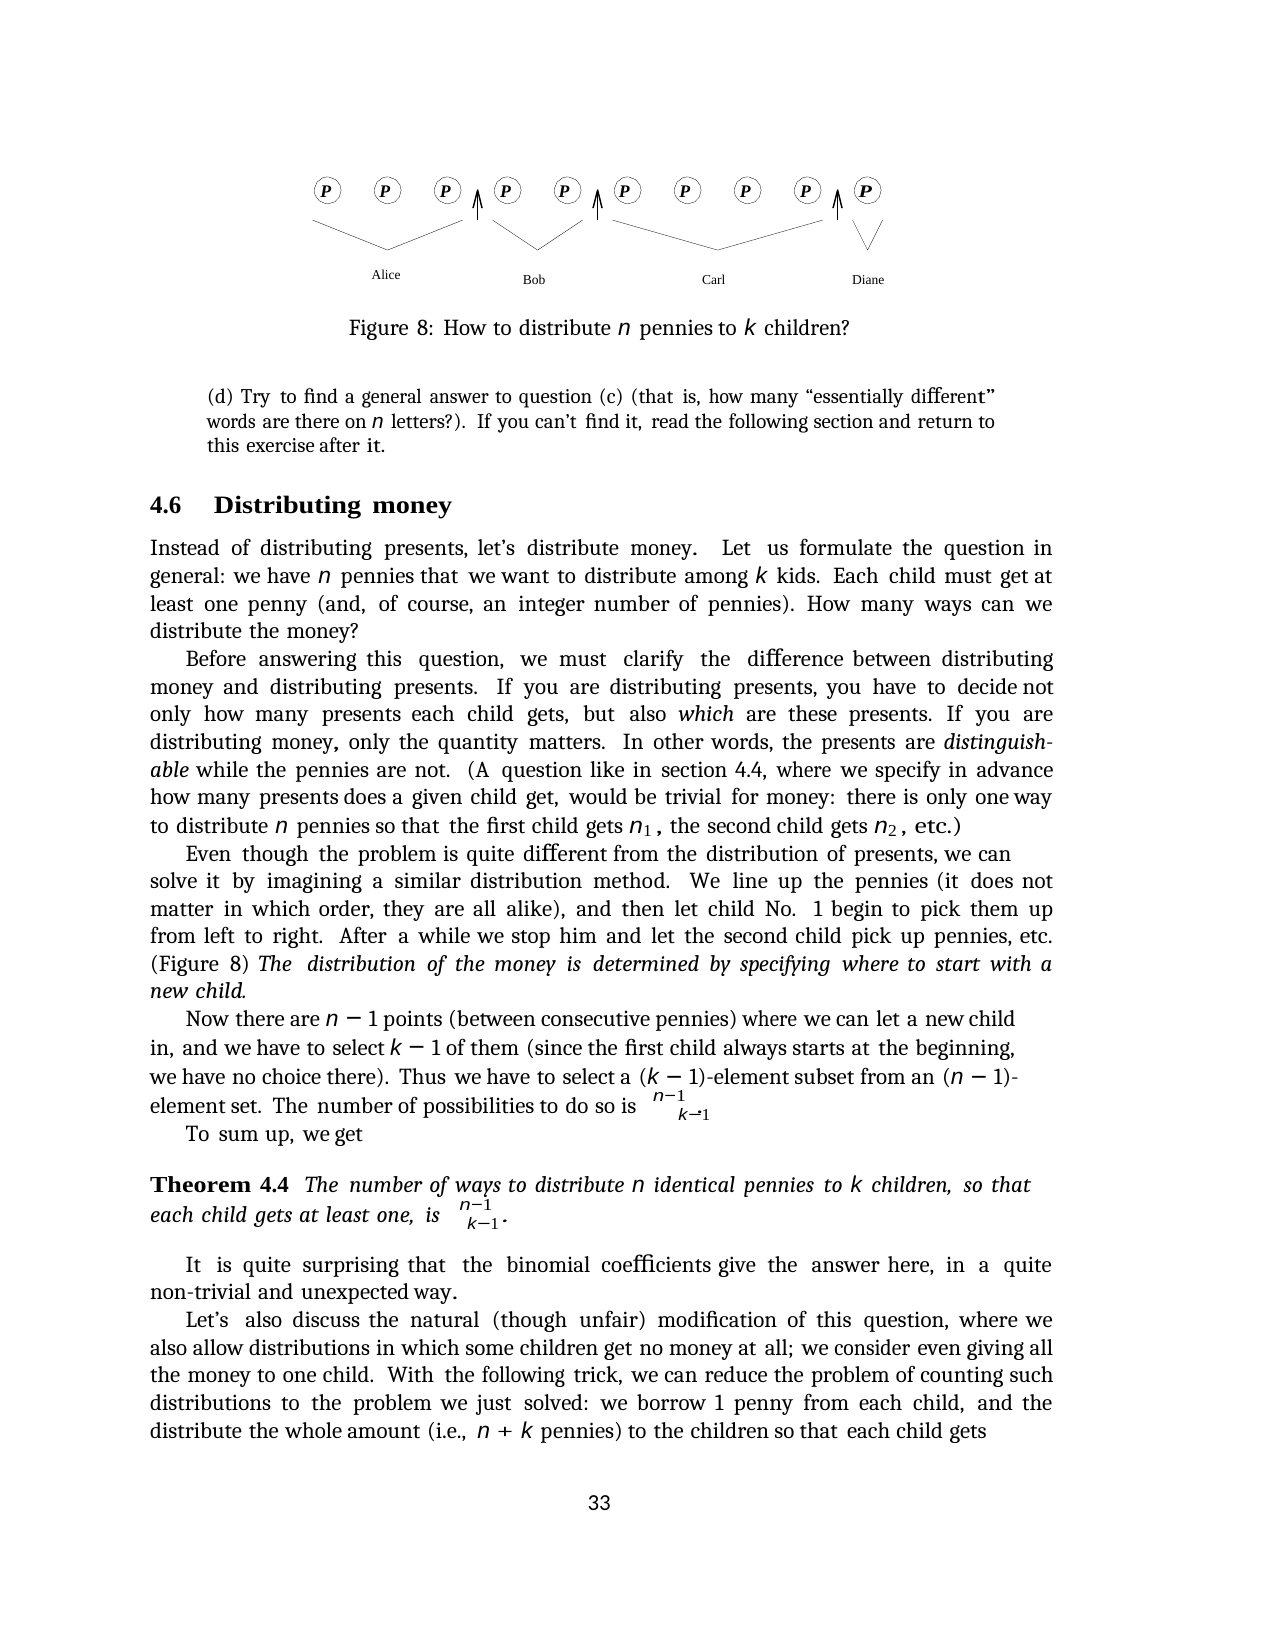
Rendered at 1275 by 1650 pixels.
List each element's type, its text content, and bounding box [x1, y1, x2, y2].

text Now there are n − 1 points (between consecutive pennies) where we can let a new child [185, 1006, 1098, 1038]
text Even though the problem is quite diﬀerent from the distribution of presents, we can [185, 841, 1098, 867]
text It is quite surprising that the binomial coeﬃcients give the answer here, in a quite non-trivial and unexpected way. [150, 1251, 1053, 1305]
text solve it by imagining a similar distribution method. We line up the pennies (it does not matter in which order, they are all alike), and then let child No. 1 begin to pick them up from left to right. After a while we stop him and let the second child pick up pennies, etc. (Figure 8) The distribution of the money is determined by specifying where to start with a new child. [150, 868, 1053, 1005]
text Bob Carl Diane [523, 272, 1098, 287]
text we have no choice there). Thus we have to select a (k − 1)-element subset from an (n − 1)- [150, 1066, 1054, 1089]
text 4.6 Distributing money [150, 490, 459, 519]
text (d) Try to ﬁnd a general answer to question (c) (that is, how many “essentially diﬀerent” words are there on n letters?). If you can’t ﬁnd it, read the following section and return to this exercise after it. [207, 384, 996, 458]
text P P P P P P P P P P [320, 181, 1098, 201]
text each child gets at least one, is n−1 . [150, 1198, 1098, 1221]
text Alice [137, 267, 400, 283]
text To sum up, we get [185, 1123, 1098, 1146]
text Before answering this question, we must clarify the diﬀerence between distributing money and distributing presents. If you are distributing presents, you have to decide not only how many presents each child gets, but also which are these presents. If you are distributing money, only the quantity matters. In other words, the presents are distinguish- able while the pennies are not. (A question like in section 4.4, where we specify in advance how many presents does a given child get, would be trivial for money: there is only one way to distribute n pennies so that the ﬁrst child gets n1 , the second child gets n2 , etc.) [150, 646, 1054, 840]
text element set. The number of possibilities to do so is n−1 . [150, 1089, 1098, 1112]
text in, and we have to select k − 1 of them (since the ﬁrst child always starts at the beginning, [150, 1038, 1054, 1066]
text Instead of distributing presents, let’s distribute money. Let us formulate the question in general: we have n pennies that we want to distribute among k kids. Each child must get at least one penny (and, of course, an integer number of pennies). How many ways can we distribute the money? [150, 535, 1053, 645]
text Figure 8: How to distribute n pennies to k children? [333, 314, 866, 341]
text Theorem 4.4 The number of ways to distribute n identical pennies to k children, so that [150, 1171, 1098, 1198]
text Let’s also discuss the natural (though unfair) modiﬁcation of this question, where we also allow distributions in which some children get no money at all; we consider even giving all the money to one child. With the following trick, we can reduce the problem of counting such distributions to the problem we just solved: we borrow 1 penny from each child, and the distribute the whole amount (i.e., n + k pennies) to the children so that each child gets [150, 1307, 1053, 1444]
